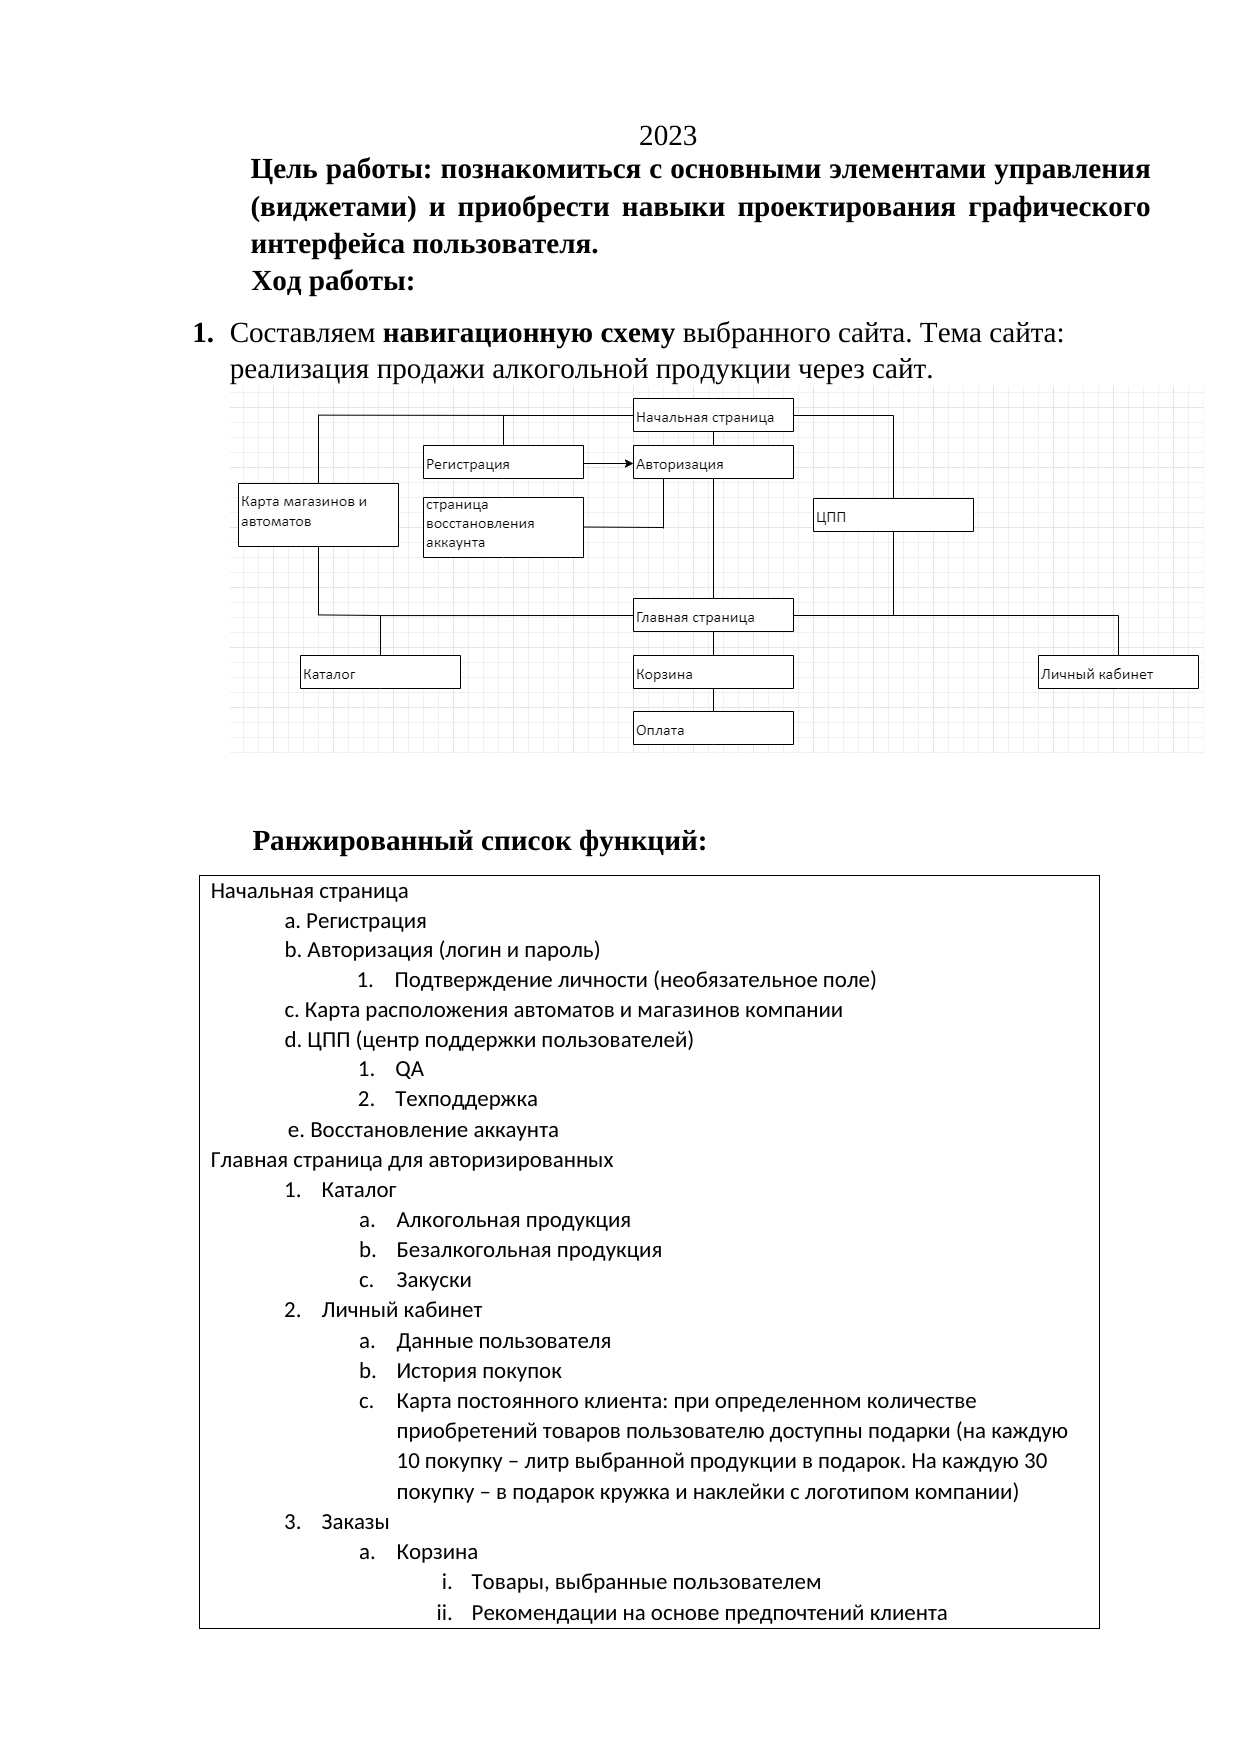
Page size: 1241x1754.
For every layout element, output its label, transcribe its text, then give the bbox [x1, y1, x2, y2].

list Ранжированный список функций: [252, 823, 1152, 857]
text 2023 [177, 118, 1152, 152]
subtitle Цель работы: познакомиться с основными элементами управления (виджетами) и приобрести навыки проектирования графического интерфейса пользователя. [250, 152, 1152, 259]
picture [229, 386, 1204, 753]
text Ход работы: [177, 263, 1152, 297]
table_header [200, 876, 1099, 1628]
